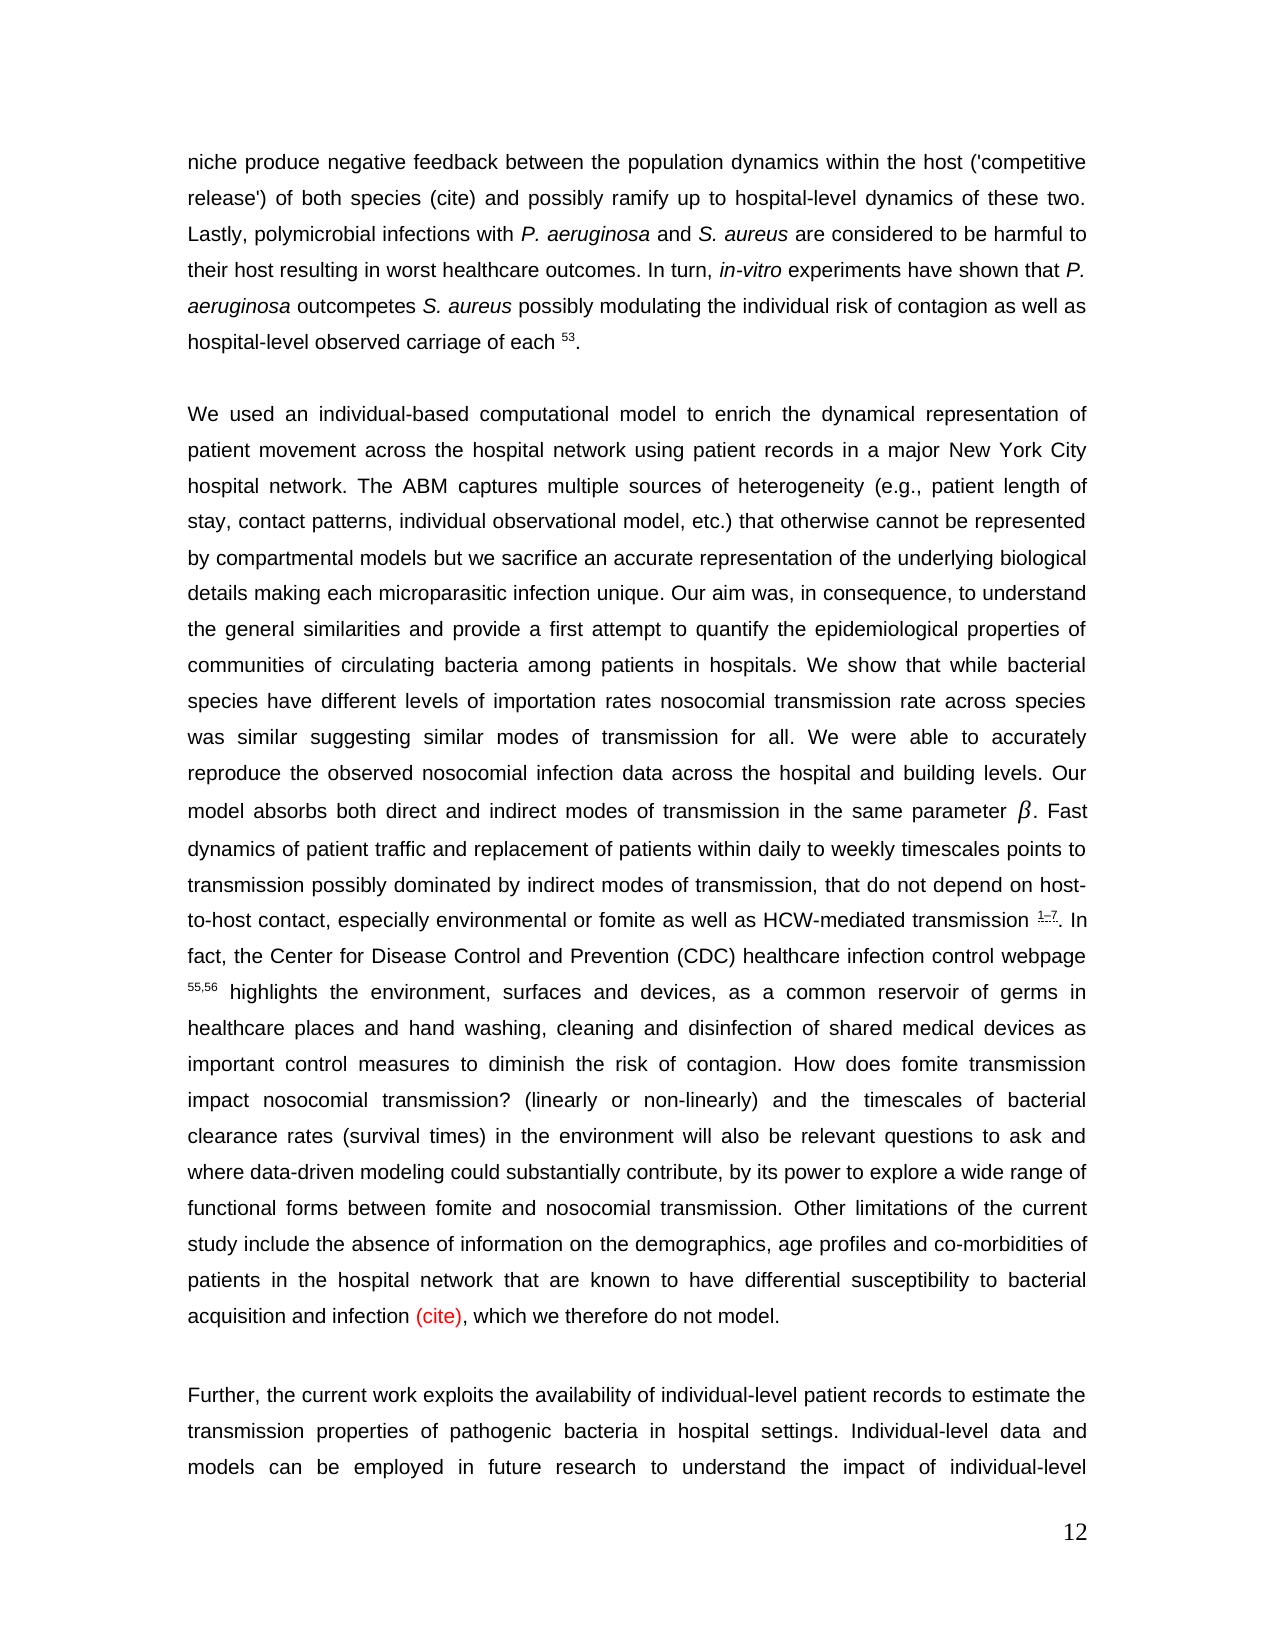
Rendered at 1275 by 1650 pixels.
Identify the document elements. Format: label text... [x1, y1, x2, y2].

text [187, 1383, 1087, 1478]
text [187, 150, 1087, 354]
text We used an individual-based computational model to enrich the dynamical representation of patient movement across the hospital network using patient records in a major New York City hospital network. The ABM captures multiple sources of heterogeneity (e.g., patient length of stay, contact patterns, individual observational model, etc.) that otherwise cannot be represented by compartmental models but we sacrifice an accurate representation of the underlying biological details making each microparasitic infection unique. Our aim was, in consequence, to understand the general similarities and provide a first attempt to quantify the epidemiological properties of communities of circulating bacteria among patients in hospitals. We show that while bacterial species have different levels of importation rates nosocomial transmission rate across species was similar suggesting similar modes of transmission for all. We were able to accurately reproduce the observed nosocomial infection data across the hospital and building levels. Our model absorbs both direct and indirect modes of transmission in the same parameter . Fast dynamics of patient traffic and replacement of patients within daily to weekly timescales points to transmission possibly dominated by indirect modes of transmission, that do not depend on host-to-host contact, especially environmental or fomite as well as HCW-mediated transmission 1–7. In fact, the Center for Disease Control and Prevention (CDC) healthcare infection control webpage 55,56 highlights the environment, surfaces and devices, as a common reservoir of germs in healthcare places and hand washing, cleaning and disinfection of shared medical devices as important control measures to diminish the risk of contagion. How does fomite transmission impact nosocomial transmission? (linearly or non-linearly) and the timescales of bacterial clearance rates (survival times) in the environment will also be relevant questions to ask and where data-driven modeling could substantially contribute, by its power to explore a wide range of functional forms between fomite and nosocomial transmission. Other limitations of the current study include the absence of information on the demographics, age profiles and co-morbidities of patients in the hospital network that are known to have differential susceptibility to bacterial acquisition and infection (cite), which we therefore do not model. [187, 402, 1087, 1328]
